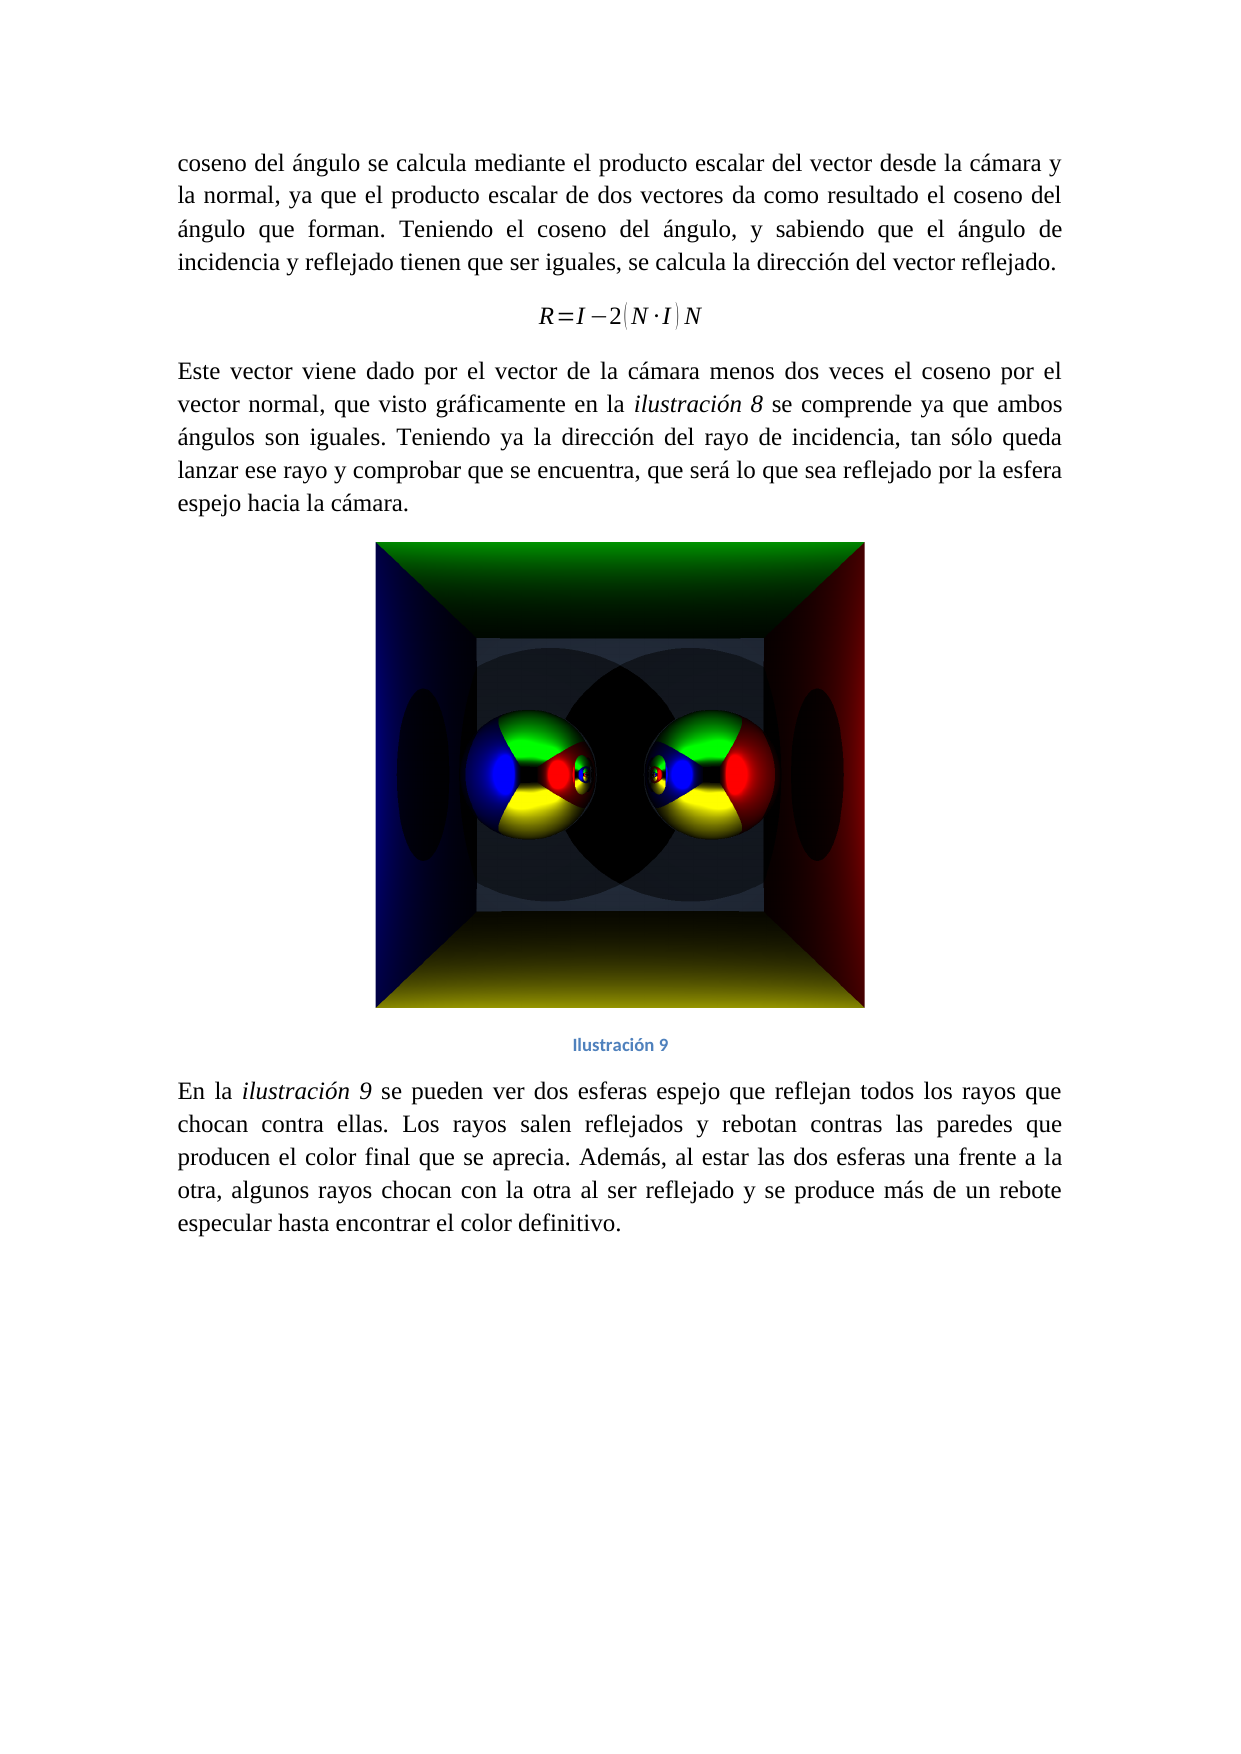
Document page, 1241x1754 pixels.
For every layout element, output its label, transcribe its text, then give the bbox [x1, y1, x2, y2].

text Ilustración 9 [177, 1033, 1063, 1056]
text En la ilustración 9 se pueden ver dos esferas espejo que reflejan todos los rayos que chocan contra ellas. Los rayos salen reflejados y rebotan contras las paredes que producen el color final que se aprecia. Además, al estar las dos esferas una frente a la otra, algunos rayos chocan con la otra al ser reflejado y se produce más de un rebote especular hasta encontrar el color definitivo. [177, 1076, 1063, 1237]
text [177, 148, 1063, 275]
picture [375, 542, 865, 1008]
text Este vector viene dado por el vector de la cámara menos dos veces el coseno por el vector normal, que visto gráficamente en la ilustración 8 se comprende ya que ambos ángulos son iguales. Teniendo ya la dirección del rayo de incidencia, tan sólo queda lanzar ese rayo y comprobar que se encuentra, que será lo que sea reflejado por la esfera espejo hacia la cámara. [177, 356, 1063, 517]
